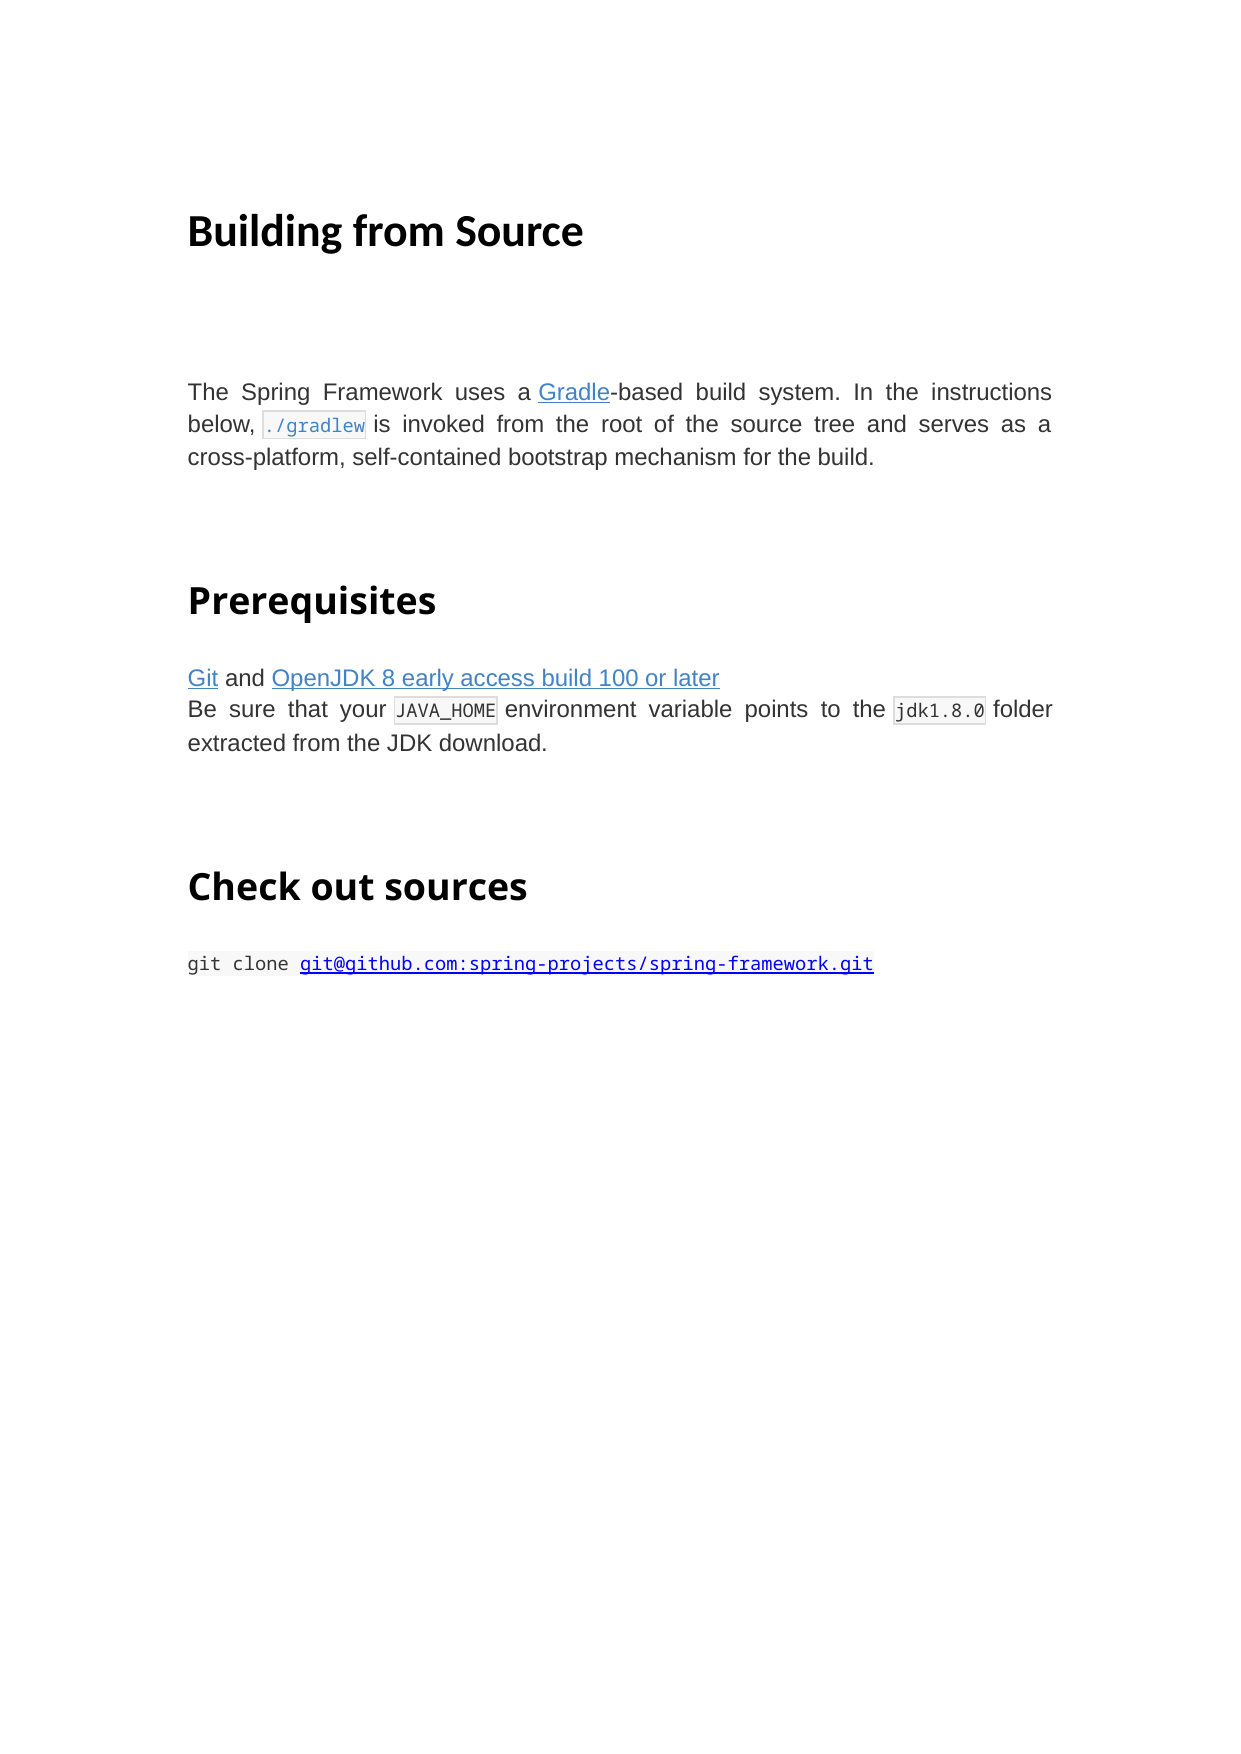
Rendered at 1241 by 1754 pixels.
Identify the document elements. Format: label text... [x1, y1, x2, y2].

text The Spring Framework uses a Gradle-based build system. In the instructions below, ./gradlew is invoked from the root of the source tree and serves as a cross-platform, self-contained bootstrap mechanism for the build. [187, 376, 1053, 473]
text Be sure that your JAVA_HOME environment variable points to the jdk1.8.0 folder extracted from the JDK download. [187, 694, 1053, 759]
subtitle Building from Source [187, 197, 1053, 262]
subtitle Prerequisites [187, 502, 1053, 632]
text git clone git@github.com:spring-projects/spring-framework.git [187, 947, 1053, 980]
text Git and OpenJDK 8 early access build 100 or later [187, 661, 1053, 694]
subtitle Check out sources [187, 788, 1053, 918]
